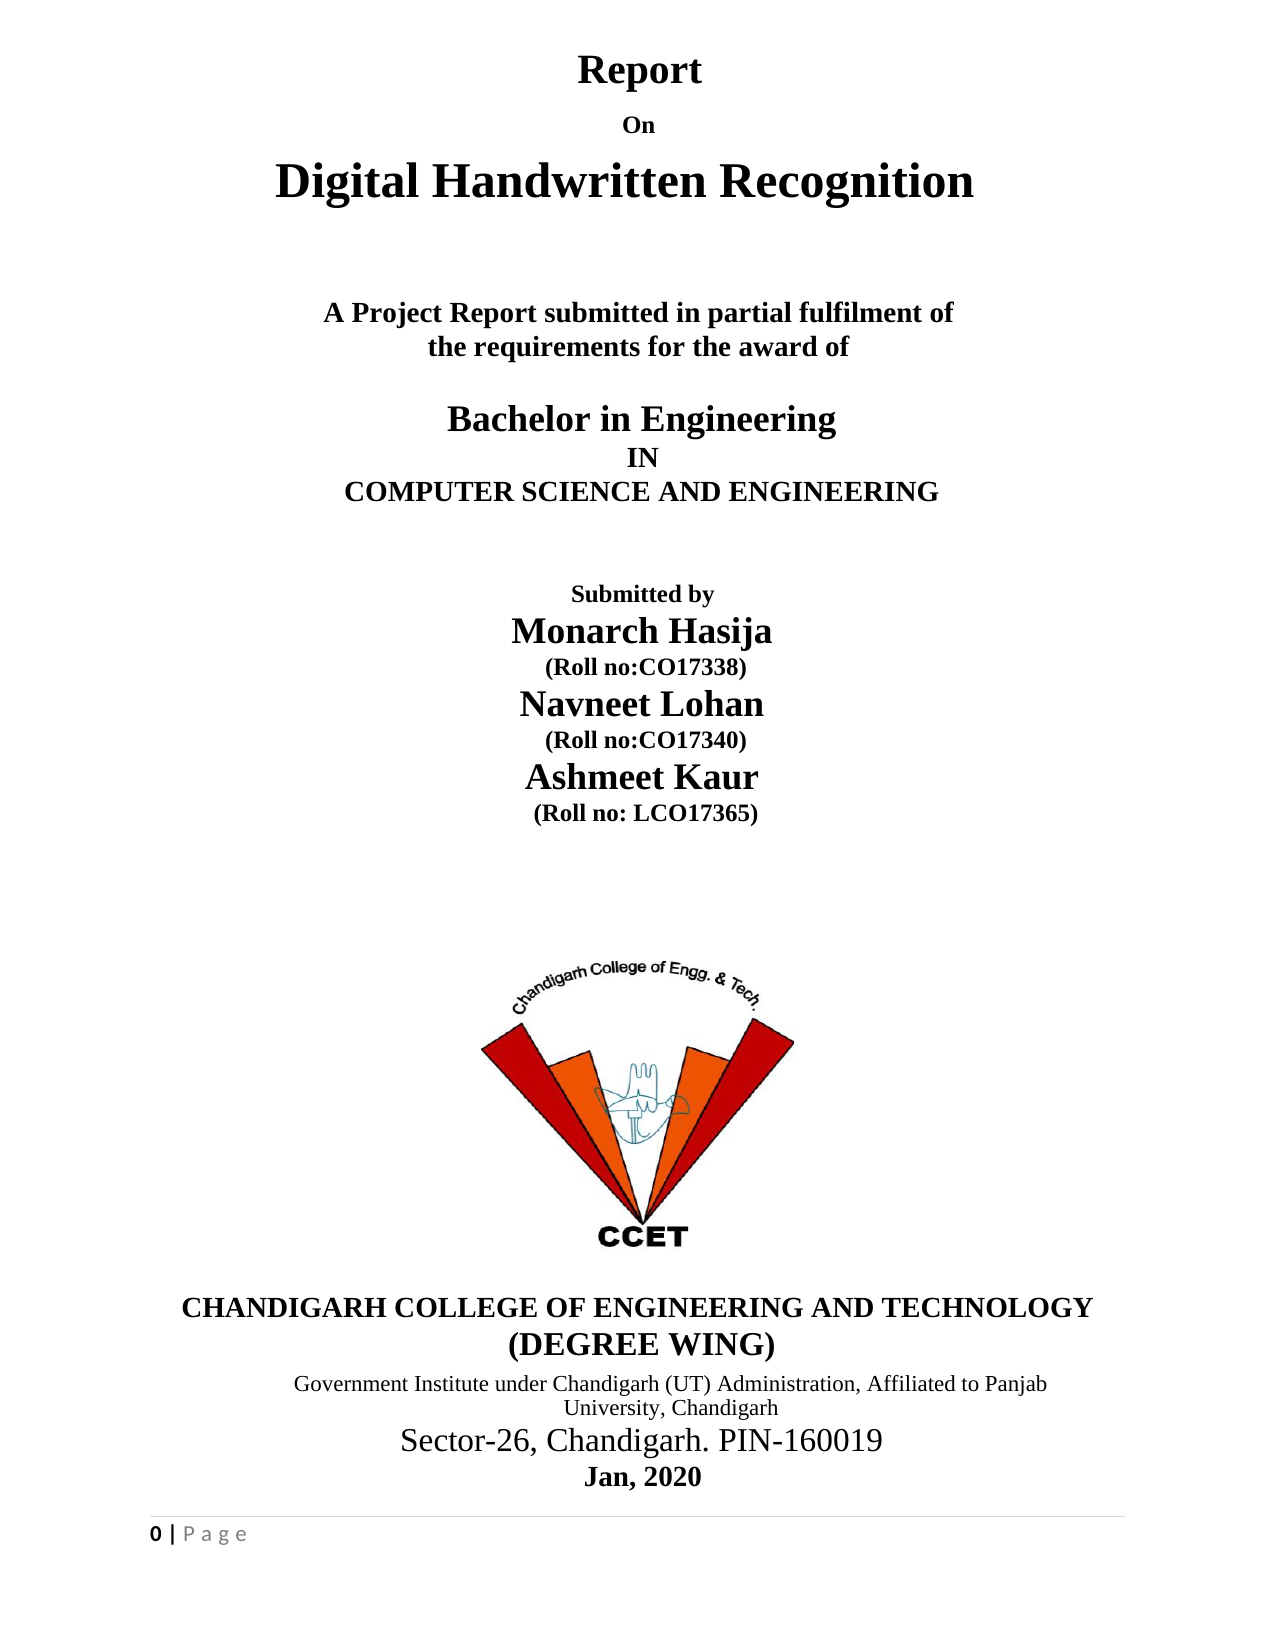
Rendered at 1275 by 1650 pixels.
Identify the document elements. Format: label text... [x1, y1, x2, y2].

text (Roll no:CO17340) [150, 726, 1142, 754]
text A Project Report submitted in partial fulfilment of [150, 296, 1127, 329]
text Ashmeet Kaur [150, 754, 1133, 797]
text Navneet Lohan [150, 681, 1133, 724]
text (Roll no: LCO17365) [150, 798, 1142, 827]
text (DEGREE WING) [150, 1325, 1133, 1363]
text the requirements for the award of [150, 329, 1127, 363]
text IN [150, 440, 1135, 474]
picture [480, 961, 795, 1257]
text Digital Handwritten Recognition [225, 151, 1125, 209]
text Monarch Hasija [150, 608, 1133, 651]
text On [150, 111, 1127, 139]
text Jan, 2020 [150, 1459, 1135, 1492]
text Bachelor in Engineering [150, 396, 1133, 439]
text CHANDIGARH COLLEGE OF ENGINEERING AND TECHNOLOGY [150, 1290, 1125, 1323]
text Government Institute under Chandigarh (UT) Administration, Affiliated to Panjab University, Chandigarh [260, 1373, 1081, 1420]
text Report [525, 44, 1133, 92]
text Submitted by [150, 579, 1135, 608]
text (Roll no:CO17338) [150, 652, 1142, 681]
text Sector-26, Chandigarh. PIN-160019 [150, 1420, 1133, 1459]
text COMPUTER SCIENCE AND ENGINEERING [150, 474, 1133, 507]
